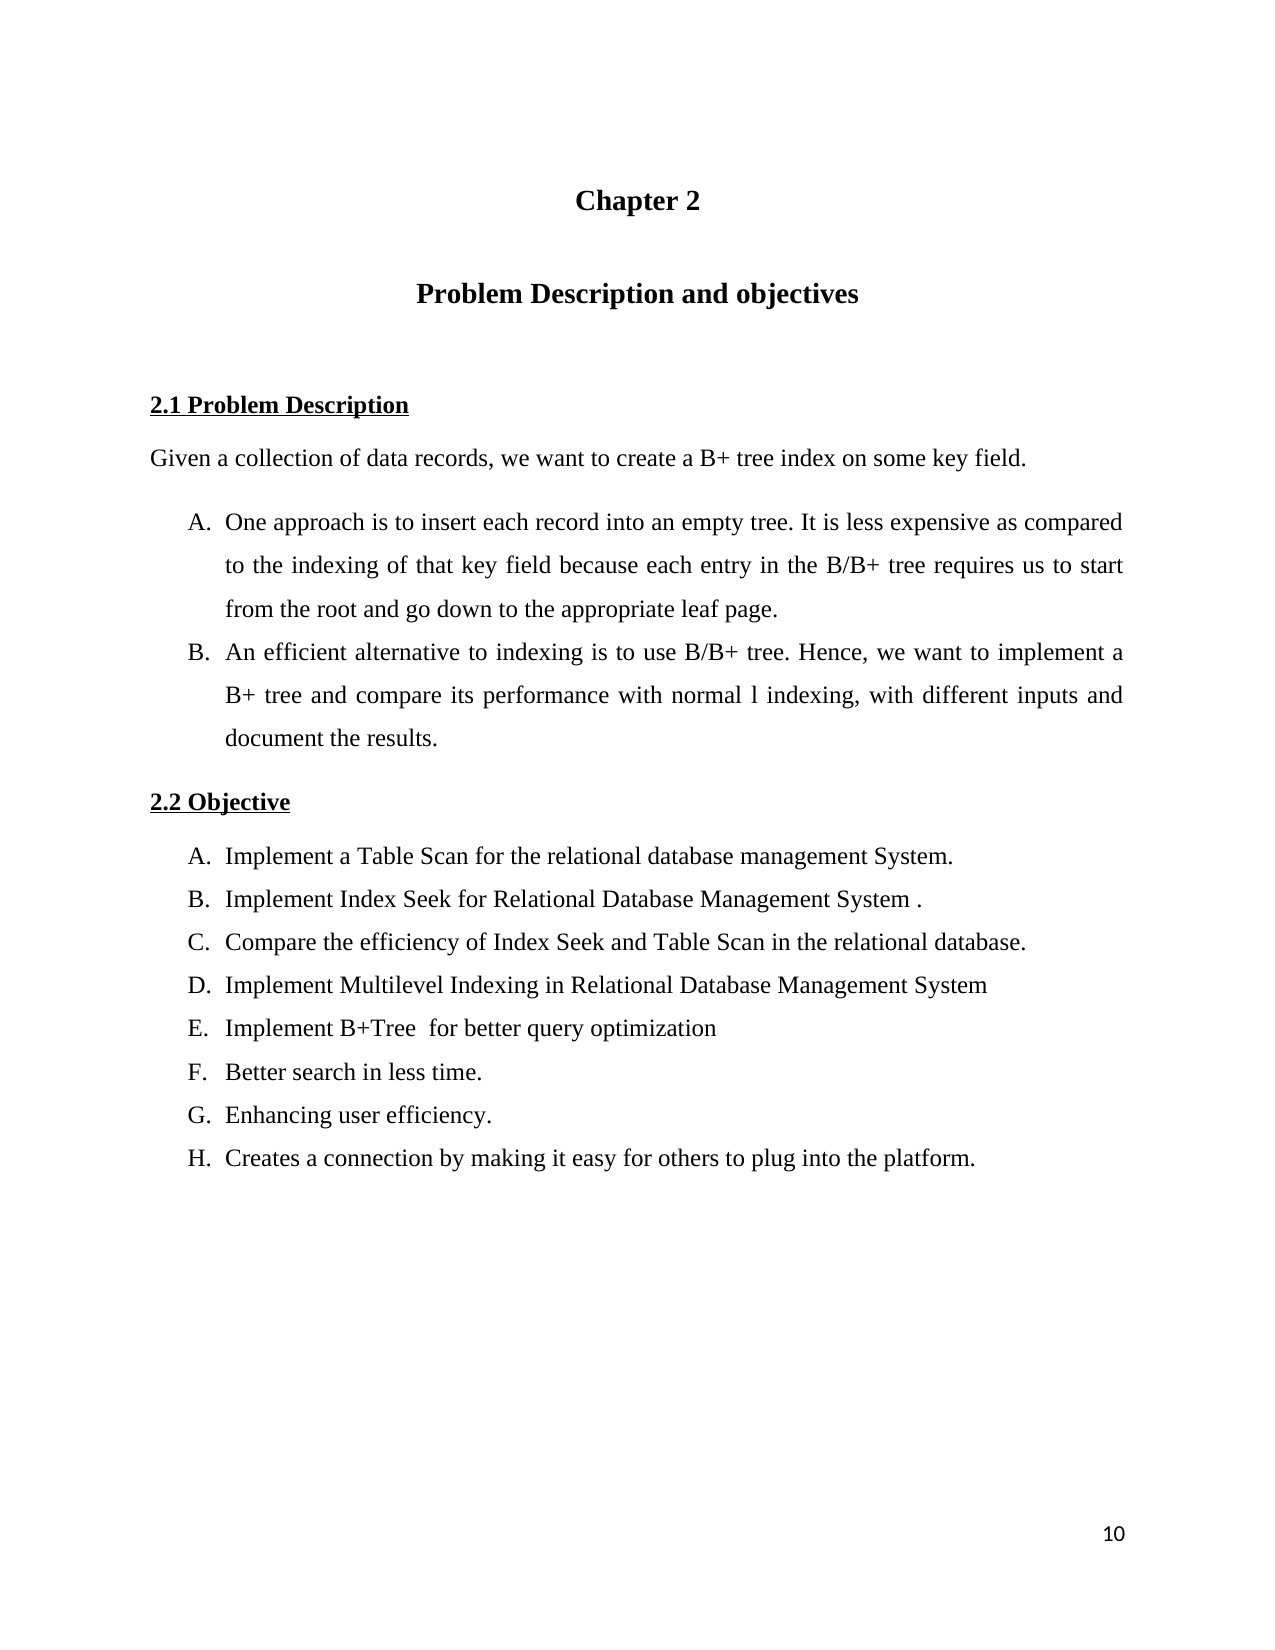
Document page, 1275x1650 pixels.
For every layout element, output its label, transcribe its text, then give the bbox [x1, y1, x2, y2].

list Compare the efficiency of Index Seek and Table Scan in the relational database. [187, 927, 1125, 956]
text Chapter 2 [150, 183, 1125, 217]
list An efficient alternative to indexing is to use B/B+ tree. Hence, we want to implement a B+ tree and compare its performance with normal l indexing, with different inputs and document the results. [187, 637, 1125, 752]
list One approach is to insert each record into an empty tree. It is less expensive as compared to the indexing of that key field because each entry in the B/B+ tree requires us to start from the root and go down to the appropriate leaf page. [187, 507, 1125, 622]
list Implement a Table Scan for the relational database management System. [187, 841, 1125, 870]
text 2.2 Objective [150, 787, 1125, 816]
text Given a collection of data records, we want to create a B+ tree index on some key field. [150, 443, 1125, 472]
list Creates a connection by making it easy for others to plug into the platform. [187, 1143, 1125, 1172]
text 2.1 Problem Description [150, 390, 1125, 418]
list Implement B+Tree for better query optimization [187, 1013, 1125, 1042]
list Implement Multilevel Indexing in Relational Database Management System [187, 970, 1125, 999]
text Problem Description and objectives [150, 276, 1125, 310]
list Implement Index Seek for Relational Database Management System . [187, 884, 1125, 913]
list Better search in less time. [187, 1057, 1125, 1085]
list Enhancing user efficiency. [187, 1100, 1125, 1128]
